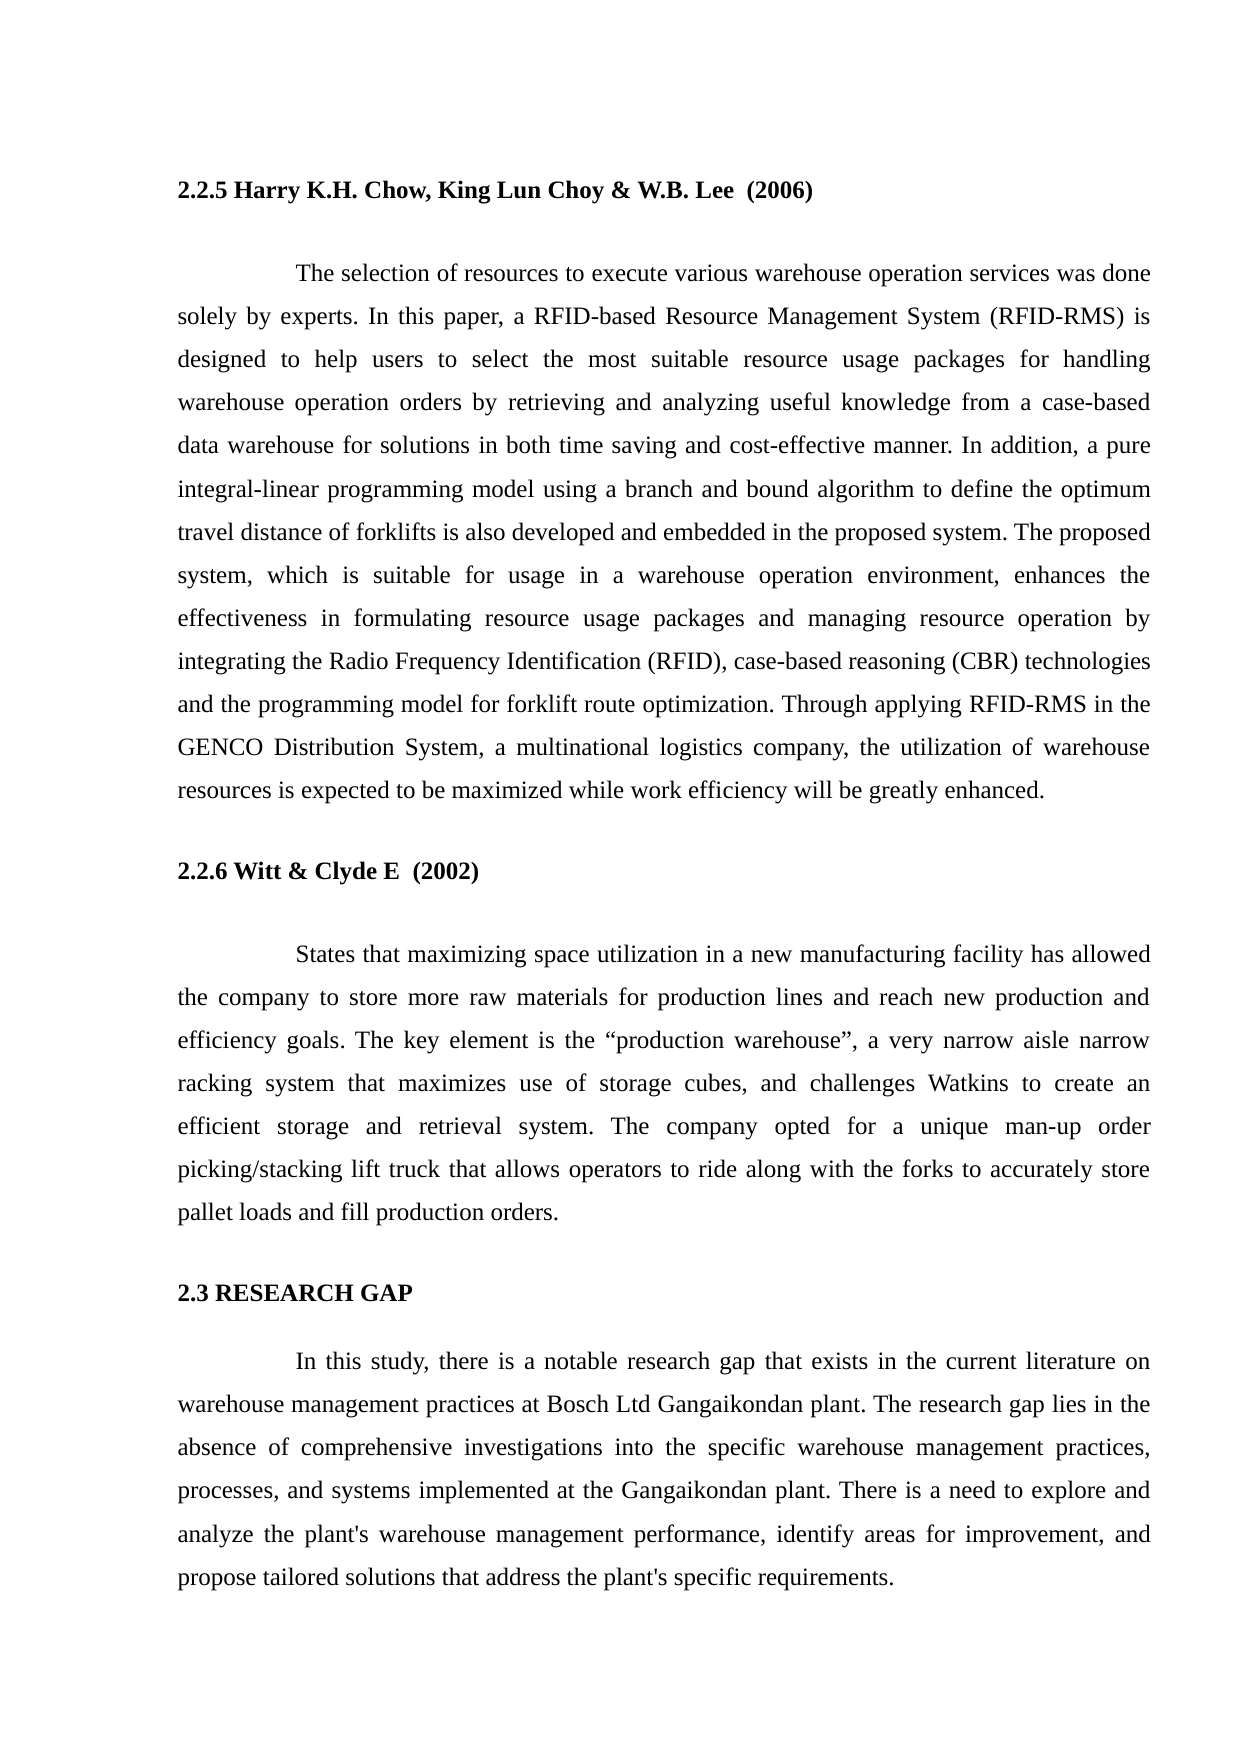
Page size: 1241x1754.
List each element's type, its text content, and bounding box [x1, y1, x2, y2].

text States that maximizing space utilization in a new manufacturing facility has allowed the company to store more raw materials for production lines and reach new production and efficiency goals. The key element is the “production warehouse”, a very narrow aisle narrow racking system that maximizes use of storage cubes, and challenges Watkins to create an efficient storage and retrieval system. The company opted for a unique man-up order picking/stacking lift truck that allows operators to ride along with the forks to accurately store pallet loads and fill production orders. [177, 939, 1152, 1226]
subtitle 2.2.5 Harry K.H. Chow, King Lun Choy & W.B. Lee (2006) [177, 176, 1152, 204]
subtitle 2.3 RESEARCH GAP [177, 1278, 1152, 1307]
text In this study, there is a notable research gap that exists in the current literature on warehouse management practices at Bosch Ltd Gangaikondan plant. The research gap lies in the absence of comprehensive investigations into the specific warehouse management practices, processes, and systems implemented at the Gangaikondan plant. There is a need to explore and analyze the plant's warehouse management performance, identify areas for improvement, and propose tailored solutions that address the plant's specific requirements. [177, 1346, 1152, 1591]
text The selection of resources to execute various warehouse operation services was done solely by experts. In this paper, a RFID-based Resource Management System (RFID-RMS) is designed to help users to select the most suitable resource usage packages for handling warehouse operation orders by retrieving and analyzing useful knowledge from a case-based data warehouse for solutions in both time saving and cost-effective manner. In addition, a pure integral-linear programming model using a branch and bound algorithm to define the optimum travel distance of forklifts is also developed and embedded in the proposed system. The proposed system, which is suitable for usage in a warehouse operation environment, enhances the effectiveness in formulating resource usage packages and managing resource operation by integrating the Radio Frequency Identification (RFID), case-based reasoning (CBR) technologies and the programming model for forklift route optimization. Through applying RFID-RMS in the GENCO Distribution System, a multinational logistics company, the utilization of warehouse resources is expected to be maximized while work efficiency will be greatly enhanced. [177, 258, 1152, 804]
subtitle 2.2.6 Witt & Clyde E (2002) [177, 856, 1152, 885]
